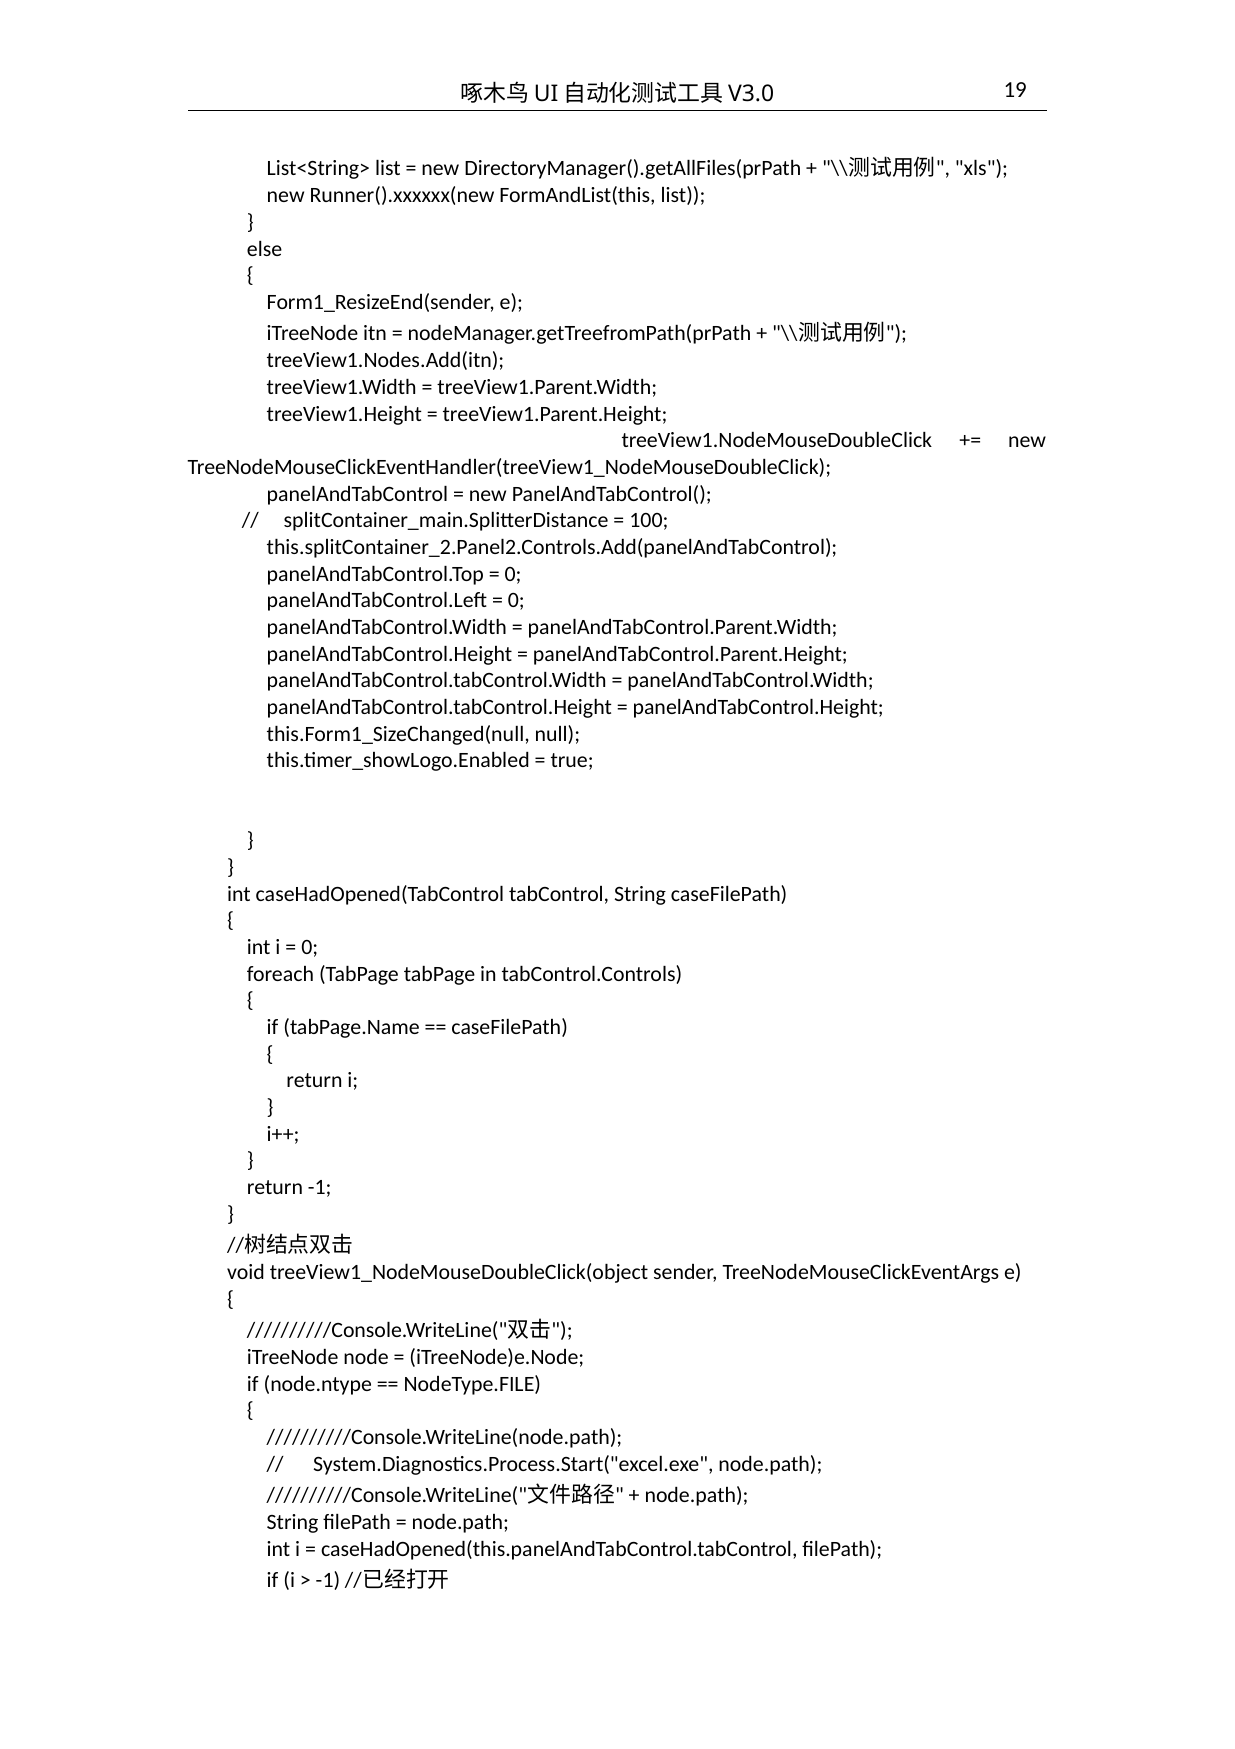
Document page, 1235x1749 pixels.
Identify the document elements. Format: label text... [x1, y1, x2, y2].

text if (node.ntype == NodeType.FILE) [187, 1370, 1047, 1397]
text } [187, 1147, 1047, 1173]
text // splitContainer_main.SplitterDistance = 100; [187, 507, 1047, 533]
text panelAndTabControl.Width = panelAndTabControl.Parent.Width; [187, 613, 1047, 640]
text //树结点双击 [187, 1227, 1047, 1258]
text return i; [187, 1067, 1047, 1093]
text //////////Console.WriteLine(node.path); [187, 1423, 1047, 1450]
text //////////Console.WriteLine("双击"); [187, 1312, 1047, 1343]
text void treeView1_NodeMouseDoubleClick(object sender, TreeNodeMouseClickEventArgs e) [187, 1258, 1047, 1285]
text int i = 0; [187, 933, 1047, 960]
text panelAndTabControl.Left = 0; [187, 587, 1047, 613]
text { [187, 262, 1047, 288]
text { [187, 987, 1047, 1013]
text } [187, 827, 1047, 853]
text panelAndTabControl.tabControl.Height = panelAndTabControl.Height; [187, 693, 1047, 720]
text new Runner().xxxxxx(new FormAndList(this, list)); [187, 182, 1047, 208]
text treeView1.Nodes.Add(itn); [187, 347, 1047, 373]
text { [187, 1397, 1047, 1423]
text panelAndTabControl.tabControl.Width = panelAndTabControl.Width; [187, 667, 1047, 693]
text int caseHadOpened(TabControl tabControl, String caseFilePath) [187, 880, 1047, 907]
text iTreeNode node = (iTreeNode)e.Node; [187, 1343, 1047, 1370]
text treeView1.Width = treeView1.Parent.Width; [187, 373, 1047, 400]
text } [187, 1093, 1047, 1120]
text if (i > -1) //已经打开 [187, 1562, 1047, 1593]
text return -1; [187, 1173, 1047, 1200]
text treeView1.NodeMouseDoubleClick += new TreeNodeMouseClickEventHandler(treeView1_NodeMouseDoubleClick); [187, 427, 1047, 480]
text Form1_ResizeEnd(sender, e); [187, 288, 1047, 315]
text this.splitContainer_2.Panel2.Controls.Add(panelAndTabControl); [187, 533, 1047, 560]
text } [187, 1200, 1047, 1227]
text else [187, 235, 1047, 262]
text { [187, 1285, 1047, 1312]
text String filePath = node.path; [187, 1508, 1047, 1535]
text treeView1.Height = treeView1.Parent.Height; [187, 400, 1047, 427]
text } [187, 208, 1047, 235]
text { [187, 1040, 1047, 1067]
text //////////Console.WriteLine("文件路径" + node.path); [187, 1477, 1047, 1508]
text panelAndTabControl.Height = panelAndTabControl.Parent.Height; [187, 640, 1047, 667]
text } [187, 853, 1047, 880]
text foreach (TabPage tabPage in tabControl.Controls) [187, 960, 1047, 987]
text panelAndTabControl.Top = 0; [187, 560, 1047, 587]
text int i = caseHadOpened(this.panelAndTabControl.tabControl, filePath); [187, 1535, 1047, 1562]
text this.timer_showLogo.Enabled = true; [187, 747, 1047, 773]
text { [187, 907, 1047, 933]
text if (tabPage.Name == caseFilePath) [187, 1013, 1047, 1040]
text List<String> list = new DirectoryManager().getAllFiles(prPath + "\\测试用例", "xls"); [187, 150, 1047, 182]
text this.Form1_SizeChanged(null, null); [187, 720, 1047, 747]
text panelAndTabControl = new PanelAndTabControl(); [187, 480, 1047, 507]
text i++; [187, 1120, 1047, 1147]
text // System.Diagnostics.Process.Start("excel.exe", node.path); [187, 1450, 1047, 1477]
text iTreeNode itn = nodeManager.getTreefromPath(prPath + "\\测试用例"); [187, 315, 1047, 347]
